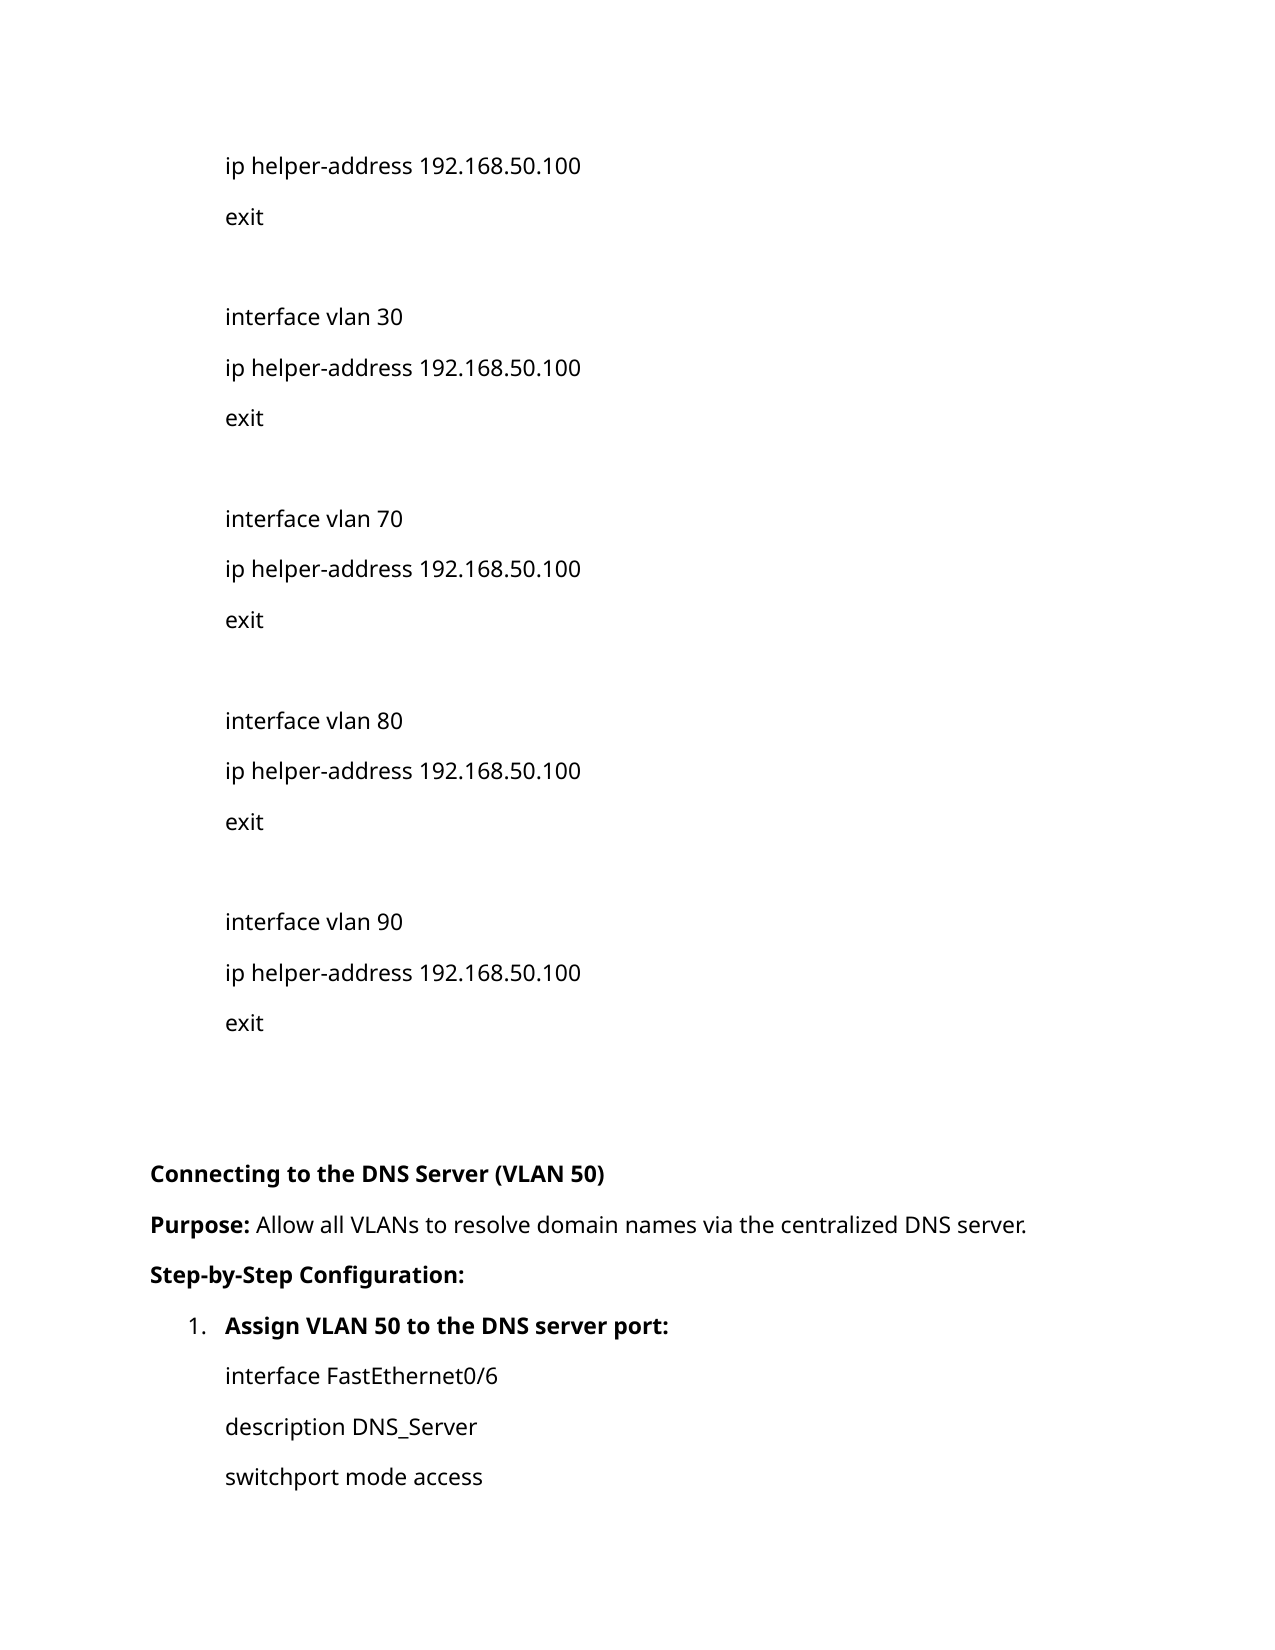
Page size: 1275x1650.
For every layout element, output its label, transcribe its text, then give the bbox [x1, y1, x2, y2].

text exit [225, 1007, 1125, 1038]
list Assign VLAN 50 to the DNS server port: [187, 1309, 1125, 1341]
text ip helper-address 192.168.50.100 [225, 553, 1125, 584]
text interface vlan 70 [225, 503, 1125, 534]
text exit [225, 805, 1125, 837]
text exit [225, 402, 1125, 433]
text interface vlan 80 [225, 704, 1125, 736]
text Connecting to the DNS Server (VLAN 50) [150, 1158, 1125, 1189]
text ip helper-address 192.168.50.100 [225, 352, 1125, 383]
text exit [225, 200, 1125, 232]
text interface vlan 30 [225, 301, 1125, 332]
text interface FastEthernet0/6 [225, 1360, 1125, 1391]
text description DNS_Server [225, 1410, 1125, 1442]
text ip helper-address 192.168.50.100 [225, 755, 1125, 786]
text ip helper-address 192.168.50.100 [225, 150, 1125, 181]
text switchport mode access [225, 1461, 1125, 1492]
text Purpose: Allow all VLANs to resolve domain names via the centralized DNS server. [150, 1209, 1125, 1240]
text Step-by-Step Configuration: [150, 1259, 1125, 1290]
text interface vlan 90 [225, 906, 1125, 937]
text exit [225, 604, 1125, 635]
text ip helper-address 192.168.50.100 [225, 957, 1125, 988]
